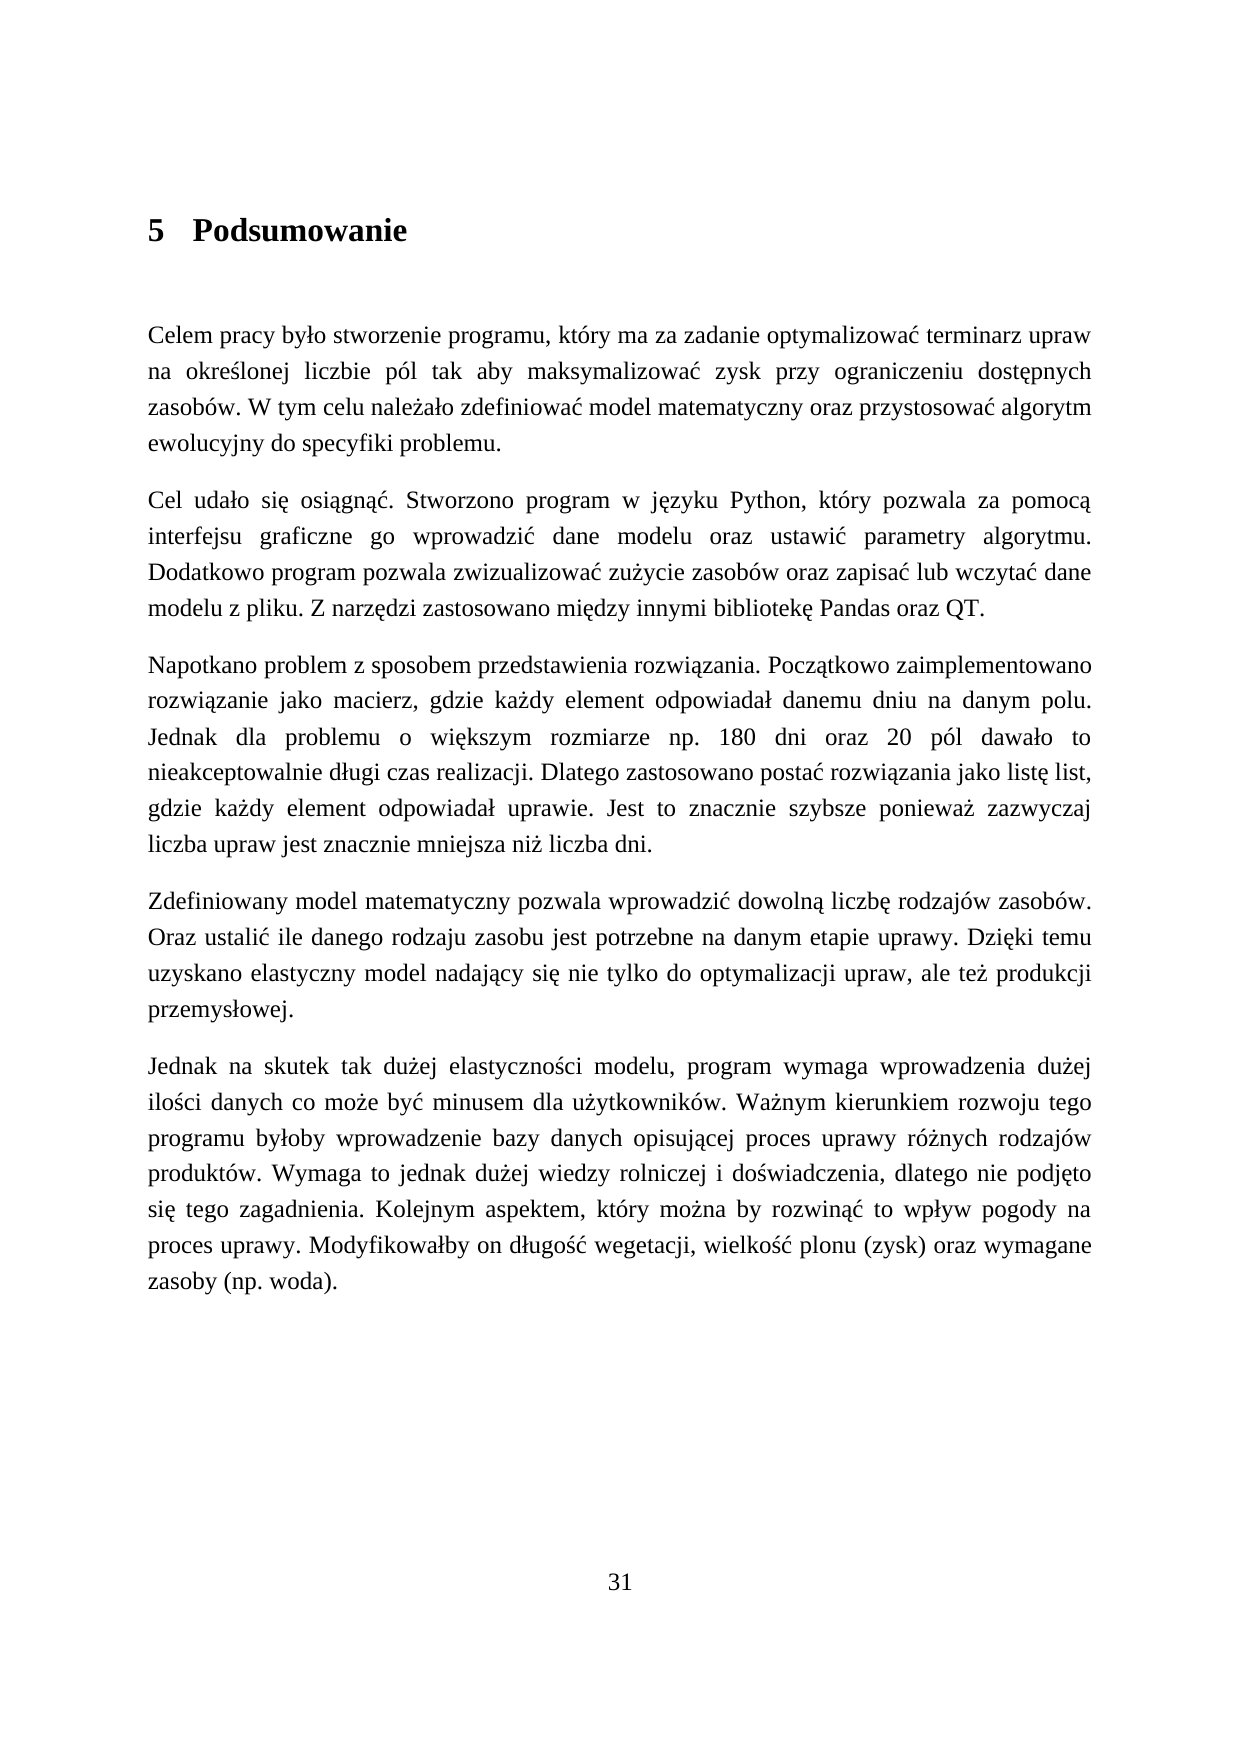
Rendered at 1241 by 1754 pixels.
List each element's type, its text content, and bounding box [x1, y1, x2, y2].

subtitle Podsumowanie [148, 210, 1093, 248]
text Napotkano problem z sposobem przedstawienia rozwiązania. Początkowo zaimplementowano rozwiązanie jako macierz, gdzie każdy element odpowiadał danemu dniu na danym polu. Jednak dla problemu o większym rozmiarze np. 180 dni oraz 20 pól dawało to nieakceptowalnie długi czas realizacji. Dlatego zastosowano postać rozwiązania jako listę list, gdzie każdy element odpowiadał uprawie. Jest to znacznie szybsze ponieważ zazwyczaj liczba upraw jest znacznie mniejsza niż liczba dni. [148, 650, 1093, 858]
text Celem pracy było stworzenie programu, który ma za zadanie optymalizować terminarz upraw na określonej liczbie pól tak aby maksymalizować zysk przy ograniczeniu dostępnych zasobów. W tym celu należało zdefiniować model matematyczny oraz przystosować algorytm ewolucyjny do specyfiki problemu. [148, 321, 1093, 457]
text Jednak na skutek tak dużej elastyczności modelu, program wymaga wprowadzenia dużej ilości danych co może być minusem dla użytkowników. Ważnym kierunkiem rozwoju tego programu byłoby wprowadzenie bazy danych opisującej proces uprawy różnych rodzajów produktów. Wymaga to jednak dużej wiedzy rolniczej i doświadczenia, dlatego nie podjęto się tego zagadnienia. Kolejnym aspektem, który można by rozwinąć to wpływ pogody na proces uprawy. Modyfikowałby on długość wegetacji, wielkość plonu (zysk) oraz wymagane zasoby (np. woda). [148, 1051, 1093, 1295]
text Zdefiniowany model matematyczny pozwala wprowadzić dowolną liczbę rodzajów zasobów. Oraz ustalić ile danego rodzaju zasobu jest potrzebne na danym etapie uprawy. Dzięki temu uzyskano elastyczny model nadający się nie tylko do optymalizacji upraw, ale też produkcji przemysłowej. [148, 886, 1093, 1023]
text Cel udało się osiągnąć. Stworzono program w języku Python, który pozwala za pomocą interfejsu graficzne go wprowadzić dane modelu oraz ustawić parametry algorytmu. Dodatkowo program pozwala zwizualizować zużycie zasobów oraz zapisać lub wczytać dane modelu z pliku. Z narzędzi zastosowano między innymi bibliotekę Pandas oraz QT. [148, 485, 1093, 622]
